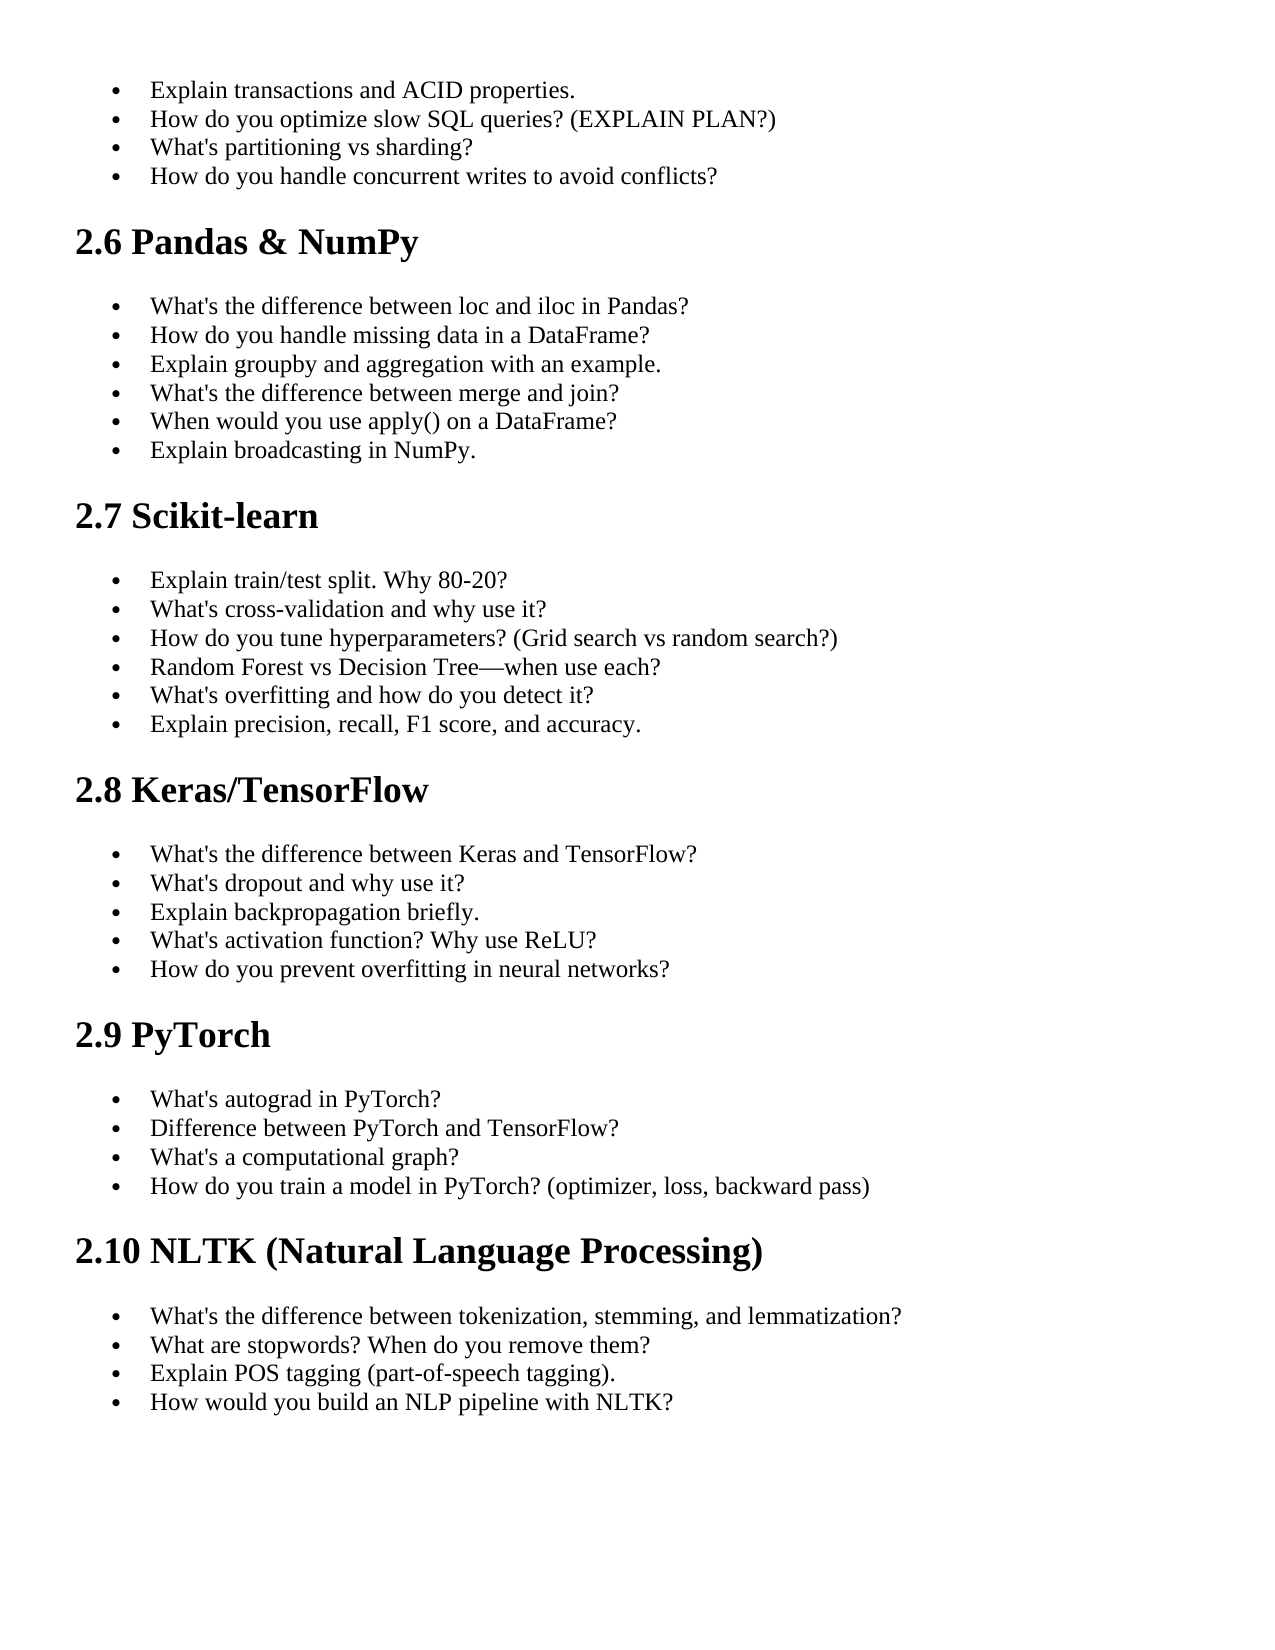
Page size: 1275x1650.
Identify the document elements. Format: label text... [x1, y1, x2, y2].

list What's dropout and why use it? [112, 868, 1200, 897]
text 2.7 Scikit-learn [75, 493, 1200, 536]
list What are stopwords? When do you remove them? [112, 1330, 1200, 1358]
list Explain transactions and ACID properties. [112, 75, 1200, 104]
list How do you train a model in PyTorch? (optimizer, loss, backward pass) [112, 1171, 1200, 1199]
text 2.9 PyTorch [75, 1012, 1200, 1055]
list How do you prevent overfitting in neural networks? [112, 954, 1200, 983]
text 2.10 NLTK (Natural Language Processing) [75, 1229, 1200, 1272]
list When would you use apply() on a DataFrame? [112, 406, 1200, 435]
list Explain train/test split. Why 80-20? [112, 565, 1200, 594]
list What's the difference between tokenization, stemming, and lemmatization? [112, 1301, 1200, 1330]
list Explain broadcasting in NumPy. [112, 435, 1200, 464]
list How do you tune hyperparameters? (Grid search vs random search?) [112, 623, 1200, 652]
list What's the difference between Keras and TensorFlow? [112, 839, 1200, 868]
list How would you build an NLP pipeline with NLTK? [112, 1387, 1200, 1416]
list Explain POS tagging (part-of-speech tagging). [112, 1358, 1200, 1387]
list What's partitioning vs sharding? [112, 132, 1200, 161]
list Random Forest vs Decision Tree—when use each? [112, 652, 1200, 680]
list What's overfitting and how do you detect it? [112, 680, 1200, 709]
text 2.6 Pandas & NumPy [75, 219, 1200, 262]
list Explain groupby and aggregation with an example. [112, 349, 1200, 378]
list What's activation function? Why use ReLU? [112, 926, 1200, 954]
list How do you handle concurrent writes to avoid conflicts? [112, 161, 1200, 190]
list What's the difference between merge and join? [112, 378, 1200, 406]
text 2.8 Keras/TensorFlow [75, 767, 1200, 810]
list What's cross-validation and why use it? [112, 594, 1200, 623]
list Explain precision, recall, F1 score, and accuracy. [112, 709, 1200, 738]
list What's the difference between loc and iloc in Pandas? [112, 291, 1200, 320]
list How do you handle missing data in a DataFrame? [112, 320, 1200, 349]
list How do you optimize slow SQL queries? (EXPLAIN PLAN?) [112, 104, 1200, 132]
list What's a computational graph? [112, 1142, 1200, 1171]
list What's autograd in PyTorch? [112, 1084, 1200, 1113]
list Explain backpropagation briefly. [112, 897, 1200, 926]
list Difference between PyTorch and TensorFlow? [112, 1113, 1200, 1142]
